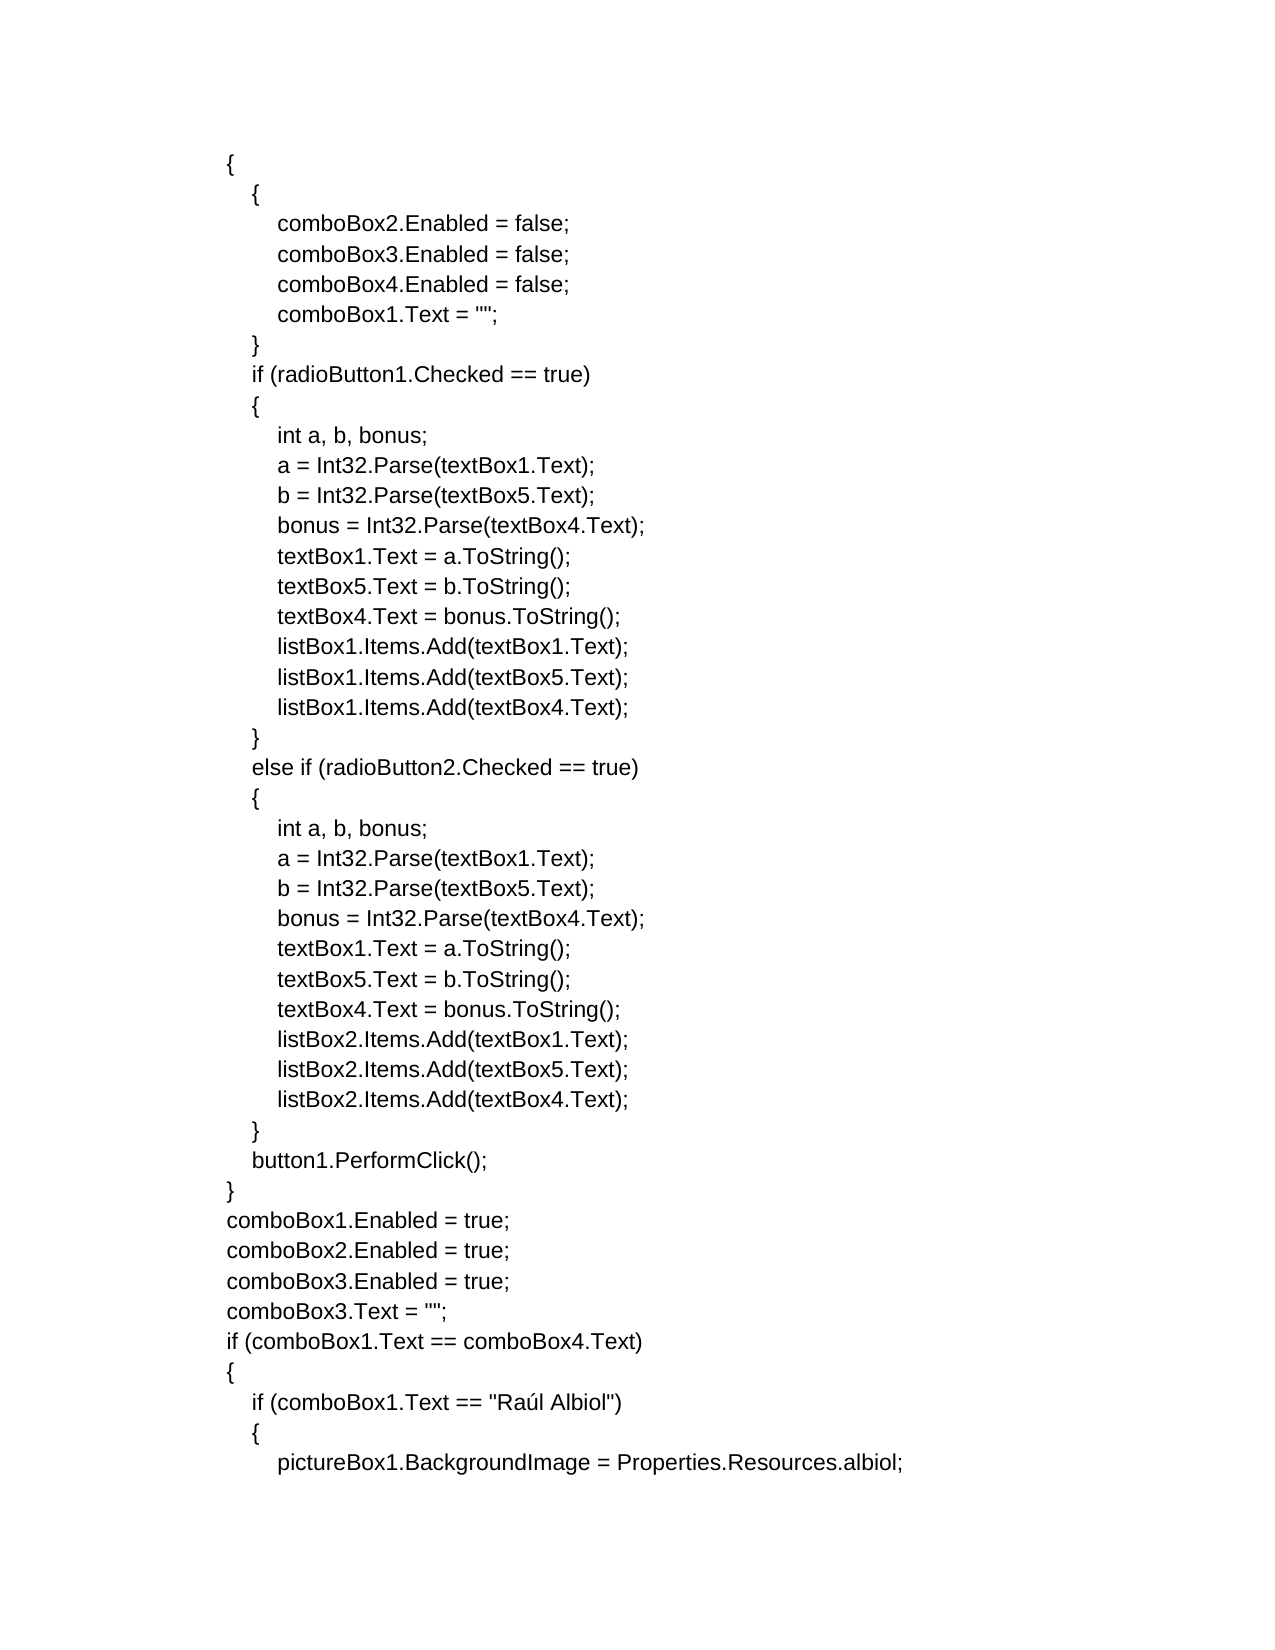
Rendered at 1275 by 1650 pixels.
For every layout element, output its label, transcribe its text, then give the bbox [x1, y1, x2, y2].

text comboBox3.Text = ""; [150, 1298, 1125, 1324]
text comboBox3.Enabled = false; [150, 241, 1125, 267]
text bonus = Int32.Parse(textBox4.Text); [150, 905, 1125, 932]
text textBox4.Text = bonus.ToString(); [150, 603, 1125, 629]
text textBox1.Text = a.ToString(); [150, 935, 1125, 962]
text comboBox2.Enabled = false; [150, 210, 1125, 237]
text if (comboBox1.Text == comboBox4.Text) [150, 1328, 1125, 1354]
text { [150, 1358, 1125, 1385]
text { [150, 1419, 1125, 1445]
text comboBox3.Enabled = true; [150, 1268, 1125, 1294]
text } [150, 331, 1125, 358]
text { [150, 784, 1125, 811]
text textBox5.Text = b.ToString(); [150, 573, 1125, 599]
text { [150, 180, 1125, 207]
text textBox1.Text = a.ToString(); [150, 543, 1125, 569]
text b = Int32.Parse(textBox5.Text); [150, 875, 1125, 901]
text listBox2.Items.Add(textBox5.Text); [150, 1056, 1125, 1083]
text textBox5.Text = b.ToString(); [150, 966, 1125, 992]
text b = Int32.Parse(textBox5.Text); [150, 482, 1125, 509]
text comboBox1.Enabled = true; [150, 1207, 1125, 1234]
text listBox1.Items.Add(textBox1.Text); [150, 633, 1125, 660]
text } [150, 724, 1125, 750]
text listBox2.Items.Add(textBox4.Text); [150, 1086, 1125, 1113]
text comboBox2.Enabled = true; [150, 1237, 1125, 1264]
text a = Int32.Parse(textBox1.Text); [150, 845, 1125, 871]
text listBox1.Items.Add(textBox5.Text); [150, 663, 1125, 690]
text { [150, 392, 1125, 418]
text if (radioButton1.Checked == true) [150, 361, 1125, 388]
text { [150, 150, 1125, 176]
text int a, b, bonus; [150, 422, 1125, 448]
text else if (radioButton2.Checked == true) [150, 754, 1125, 781]
text listBox2.Items.Add(textBox1.Text); [150, 1026, 1125, 1052]
text int a, b, bonus; [150, 814, 1125, 841]
text textBox4.Text = bonus.ToString(); [150, 996, 1125, 1022]
text pictureBox1.BackgroundImage = Properties.Resources.albiol; [150, 1449, 1125, 1475]
text comboBox1.Text = ""; [150, 301, 1125, 327]
text comboBox4.Enabled = false; [150, 271, 1125, 297]
text } [150, 1177, 1125, 1203]
text listBox1.Items.Add(textBox4.Text); [150, 694, 1125, 720]
text } [150, 1117, 1125, 1143]
text bonus = Int32.Parse(textBox4.Text); [150, 512, 1125, 539]
text if (comboBox1.Text == "Raúl Albiol") [150, 1388, 1125, 1415]
text button1.PerformClick(); [150, 1147, 1125, 1173]
text a = Int32.Parse(textBox1.Text); [150, 452, 1125, 478]
